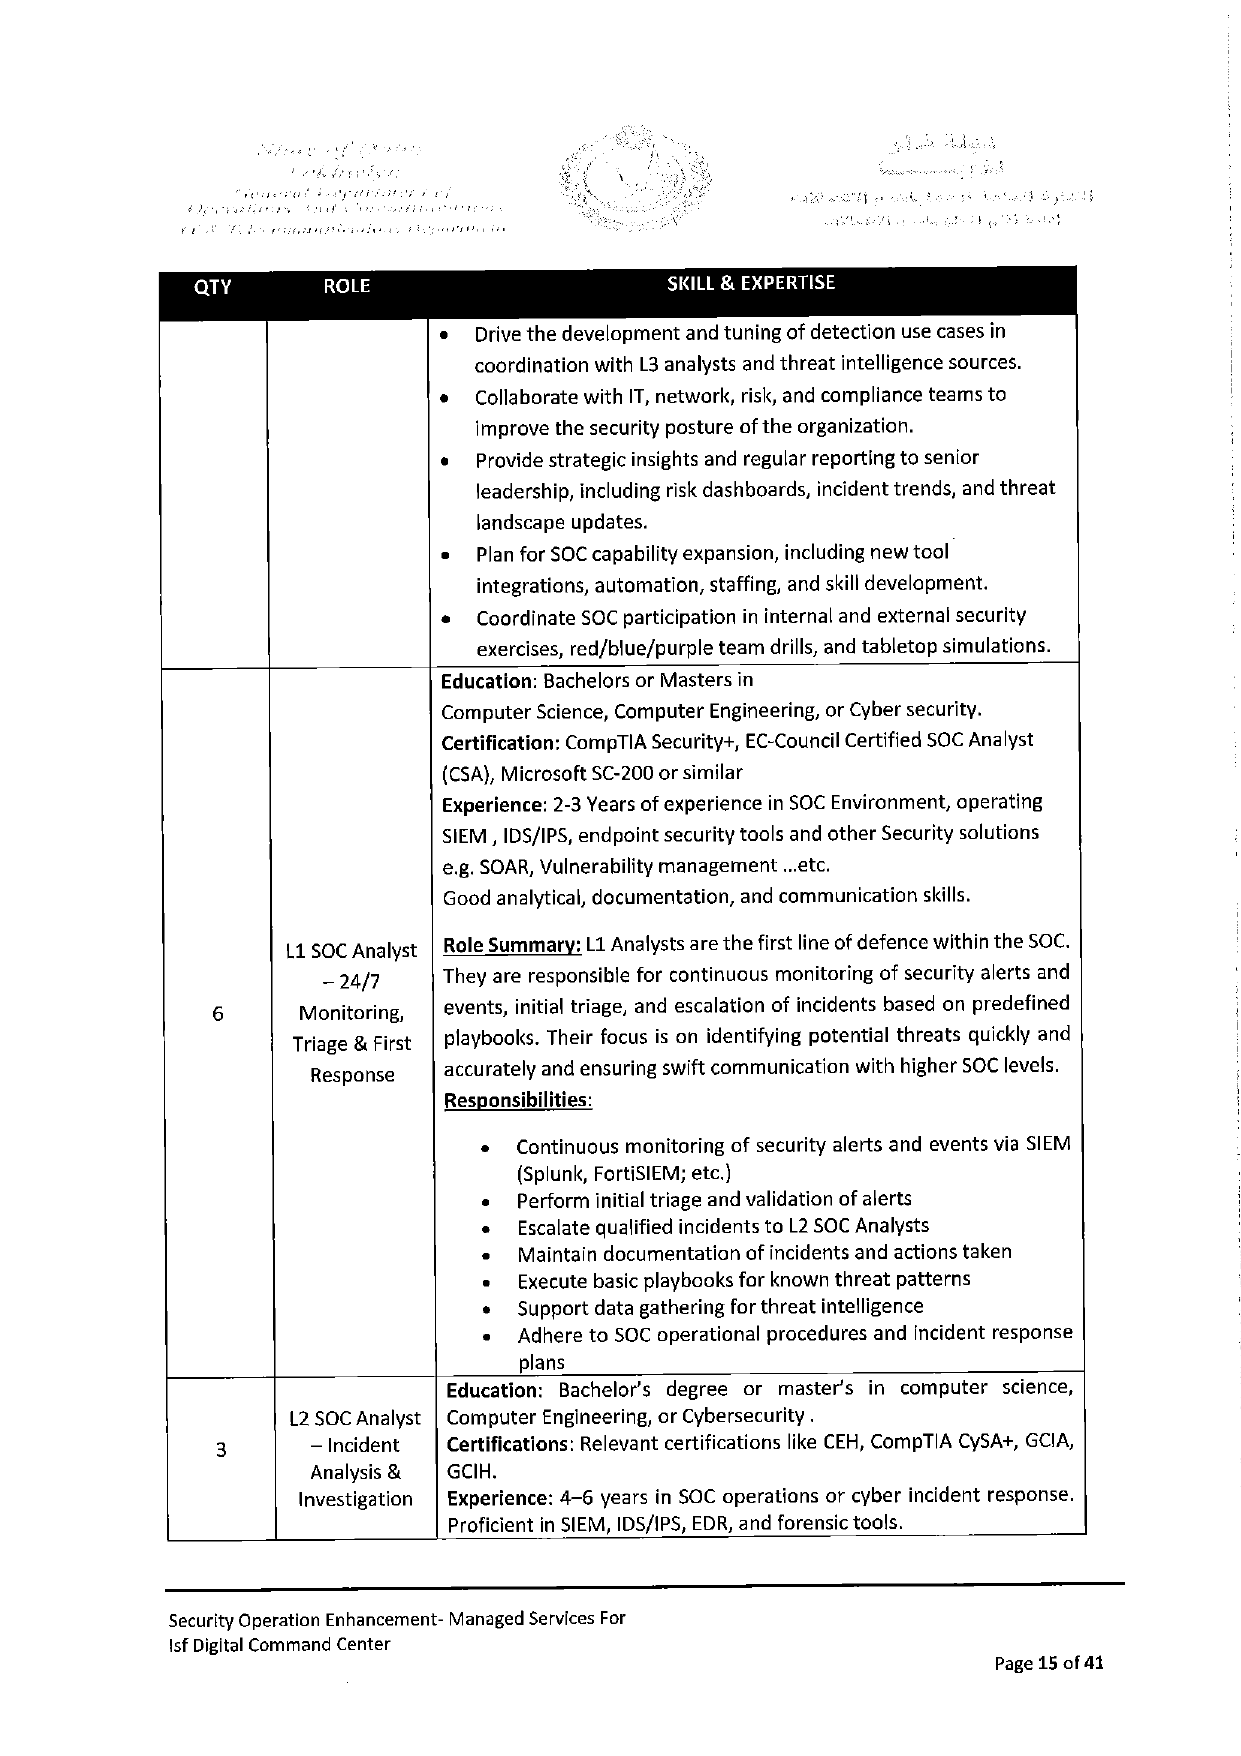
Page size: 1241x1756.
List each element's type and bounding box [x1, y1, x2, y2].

picture [158, 15, 1241, 1683]
